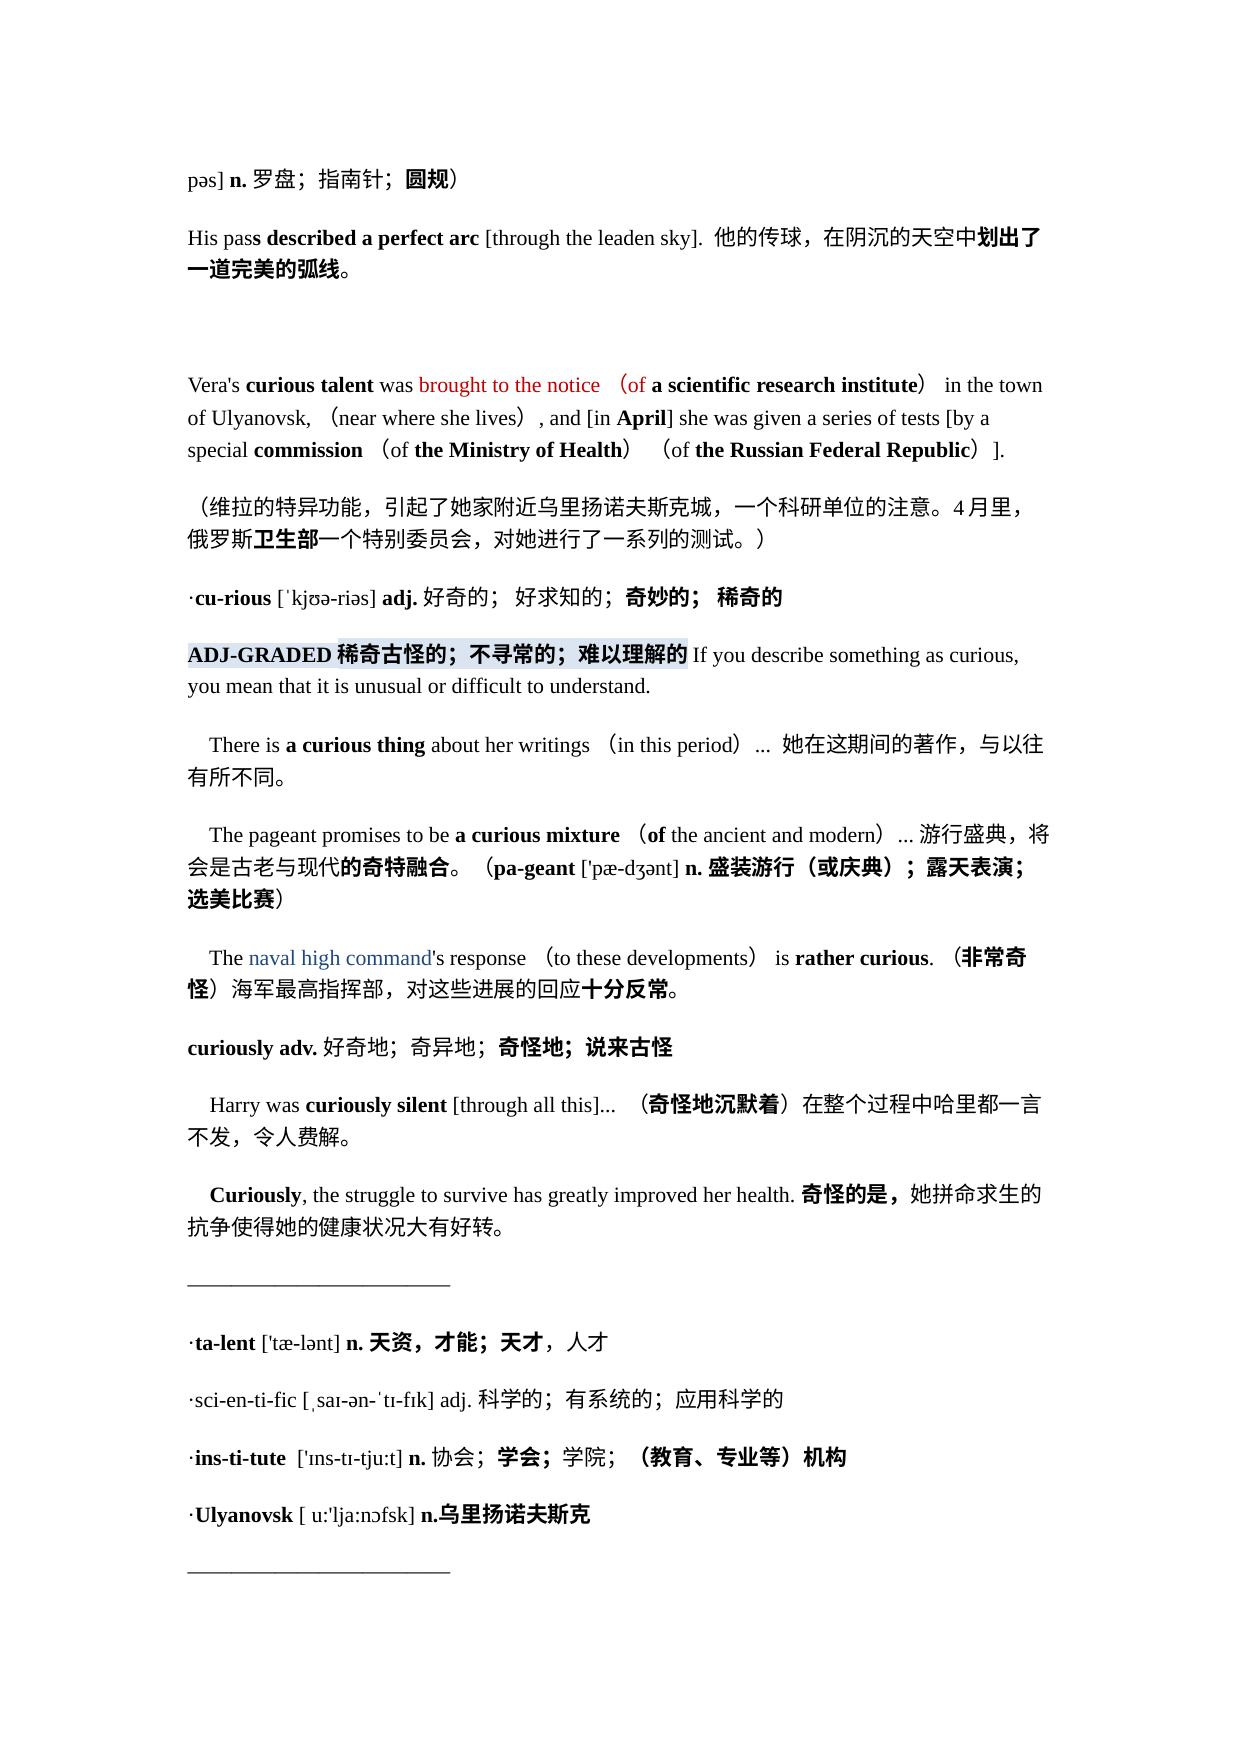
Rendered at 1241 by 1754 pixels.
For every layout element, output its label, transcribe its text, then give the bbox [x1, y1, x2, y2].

text ·cu-rious [ˈkjʊə-riəs] adj. 好奇的； 好求知的；奇妙的； 稀奇的 [187, 579, 1053, 612]
text ———————————— [187, 1267, 1053, 1299]
text Curiously, the struggle to survive has greatly improved her health. 奇怪的是，她拼命求生的抗争使得她的健康状况大有好转。 [187, 1177, 1053, 1242]
text ·sci-en-ti-fic [ˌsaɪ-ən-ˈtɪ-fɪk] adj. 科学的；有系统的；应用科学的 [187, 1382, 1053, 1414]
text ·ins-ti-tute ['ɪns-tɪ-tju:t] n. 协会；学会；学院；（教育、专业等）机构 [187, 1439, 1053, 1472]
text There is a curious thing about her writings （in this period）... 她在这期间的著作，与以往有所不同。 [187, 727, 1053, 792]
text The pageant promises to be a curious mixture （of the ancient and modern）... 游行盛典，将会是古老与现代的奇特融合。（pa-geant ['pæ-dʒənt] n. 盛装游行（或庆典）；露天表演；选美比赛） [187, 817, 1053, 914]
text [187, 162, 1053, 194]
text Vera's curious talent was brought to the notice （of a scientific research institute） in the town of Ulyanovsk, （near where she lives）, and [in April] she was given a series of tests [by a special commission （of the Ministry of Health） （of the Russian Federal Republic）]. [187, 367, 1053, 464]
text curiously adv. 好奇地；奇异地；奇怪地；说来古怪 [187, 1029, 1053, 1062]
text Harry was curiously silent [through all this]... （奇怪地沉默着）在整个过程中哈里都一言不发，令人费解。 [187, 1087, 1053, 1152]
text ·ta-lent ['tæ-lənt] n. 天资，才能；天才，人才 [187, 1324, 1053, 1357]
text The naval high command's response （to these developments） is rather curious. （非常奇怪）海军最高指挥部，对这些进展的回应十分反常。 [187, 939, 1053, 1004]
text ·Ulyanovsk [ u:'lja:nɔfsk] n.乌里扬诺夫斯克 [187, 1497, 1053, 1529]
text （维拉的特异功能，引起了她家附近乌里扬诺夫斯克城，一个科研单位的注意。4月里，俄罗斯卫生部一个特别委员会，对她进行了一系列的测试。） [187, 489, 1053, 554]
text His pass described a perfect arc [through the leaden sky]. 他的传球，在阴沉的天空中划出了一道完美的弧线。 [187, 219, 1053, 284]
text ADJ-GRADED 稀奇古怪的；不寻常的；难以理解的 If you describe something as curious, you mean that it is unusual or difficult to understand. [187, 637, 1053, 702]
text ———————————— [187, 1554, 1053, 1587]
